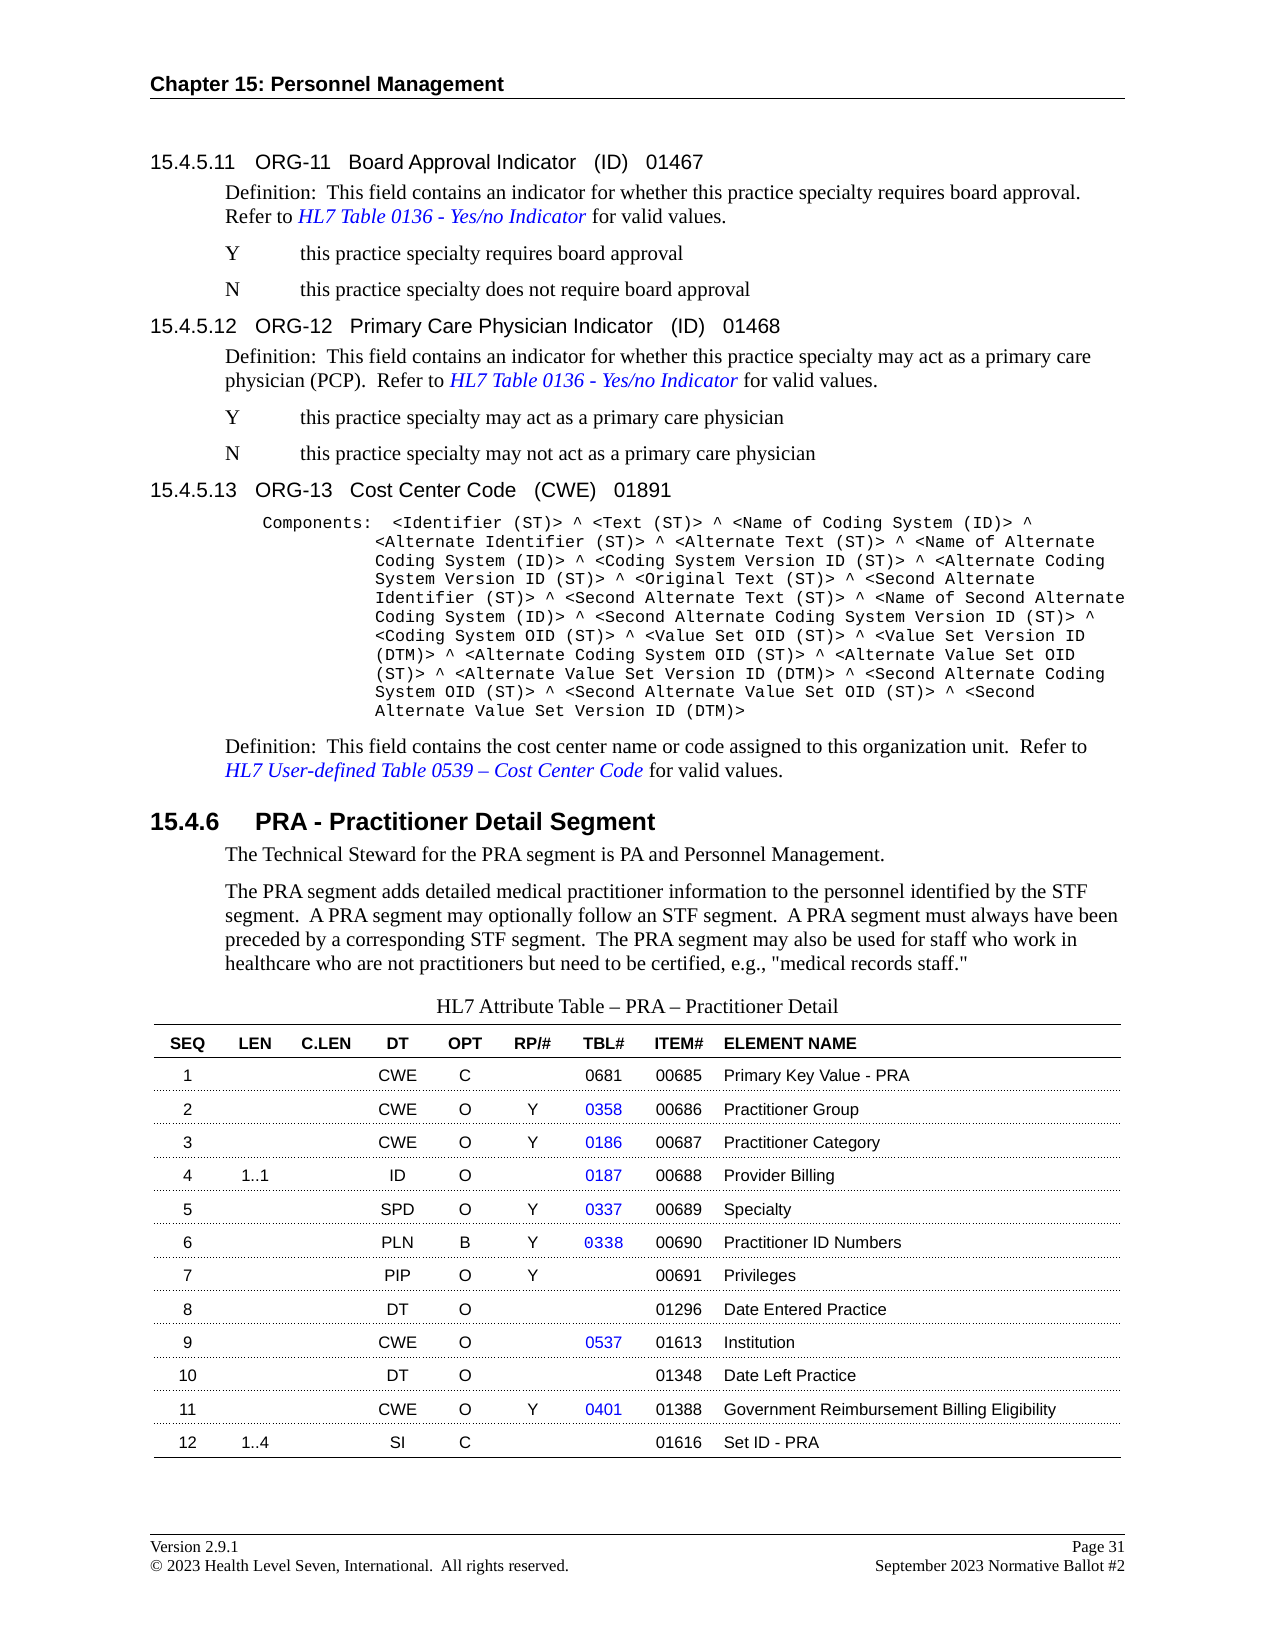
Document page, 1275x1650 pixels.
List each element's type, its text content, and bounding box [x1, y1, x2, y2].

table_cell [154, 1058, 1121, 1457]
list N this practice specialty may not act as a primary care physician [225, 441, 1125, 465]
subtitle 15.4.5.11 ORG-11 Board Approval Indicator (ID) 01467 [150, 150, 1125, 174]
text Definition: This field contains an indicator for whether this practice specialty requires board approval. Refer to HL7 Table 0136 - Yes/no Indicator for valid values. [225, 180, 1125, 228]
text Components: <Identifier (ST)> ^ <Text (ST)> ^ <Name of Coding System (ID)> ^ <Alternate Identifier (ST)> ^ <Alternate Text (ST)> ^ <Name of Alternate Coding System (ID)> ^ <Coding System Version ID (ST)> ^ <Alternate Coding System Version ID (ST)> ^ <Original Text (ST)> ^ <Second Alternate Identifier (ST)> ^ <Second Alternate Text (ST)> ^ <Name of Second Alternate Coding System (ID)> ^ <Second Alternate Coding System Version ID (ST)> ^ <Coding System OID (ST)> ^ <Value Set OID (ST)> ^ <Value Set Version ID (DTM)> ^ <Alternate Coding System OID (ST)> ^ <Alternate Value Set OID (ST)> ^ <Alternate Value Set Version ID (DTM)> ^ <Second Alternate Coding System OID (ST)> ^ <Second Alternate Value Set OID (ST)> ^ <Second Alternate Value Set Version ID (DTM)> [262, 514, 1125, 722]
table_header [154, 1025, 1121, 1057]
text The PRA segment adds detailed medical practitioner information to the personnel identified by the STF segment. A PRA segment may optionally follow an STF segment. A PRA segment must always have been preceded by a corresponding STF segment. The PRA segment may also be used for staff who work in healthcare who are not practitioners but need to be certified, e.g., "medical records staff." [225, 879, 1125, 975]
list Y this practice specialty may act as a primary care physician [225, 405, 1125, 429]
subtitle 15.4.5.12 ORG-12 Primary Care Physician Indicator (ID) 01468 [150, 314, 1125, 338]
subtitle 15.4.6 PRA - Practitioner Detail Segment [150, 807, 1125, 836]
text Definition: This field contains an indicator for whether this practice specialty may act as a primary care physician (PCP). Refer to HL7 Table 0136 - Yes/no Indicator for valid values. [225, 344, 1125, 392]
text The Technical Steward for the PRA segment is PA and Personnel Management. [225, 842, 1125, 866]
subtitle 15.4.5.13 ORG-13 Cost Center Code (CWE) 01891 [150, 478, 1125, 502]
text HL7 Attribute Table – PRA – Practitioner Detail [150, 994, 1125, 1018]
list Y this practice specialty requires board approval [225, 241, 1125, 265]
list N this practice specialty does not require board approval [225, 277, 1125, 301]
text Definition: This field contains the cost center name or code assigned to this organization unit. Refer to HL7 User-defined Table 0539 – Cost Center Code for valid values. [225, 734, 1125, 782]
